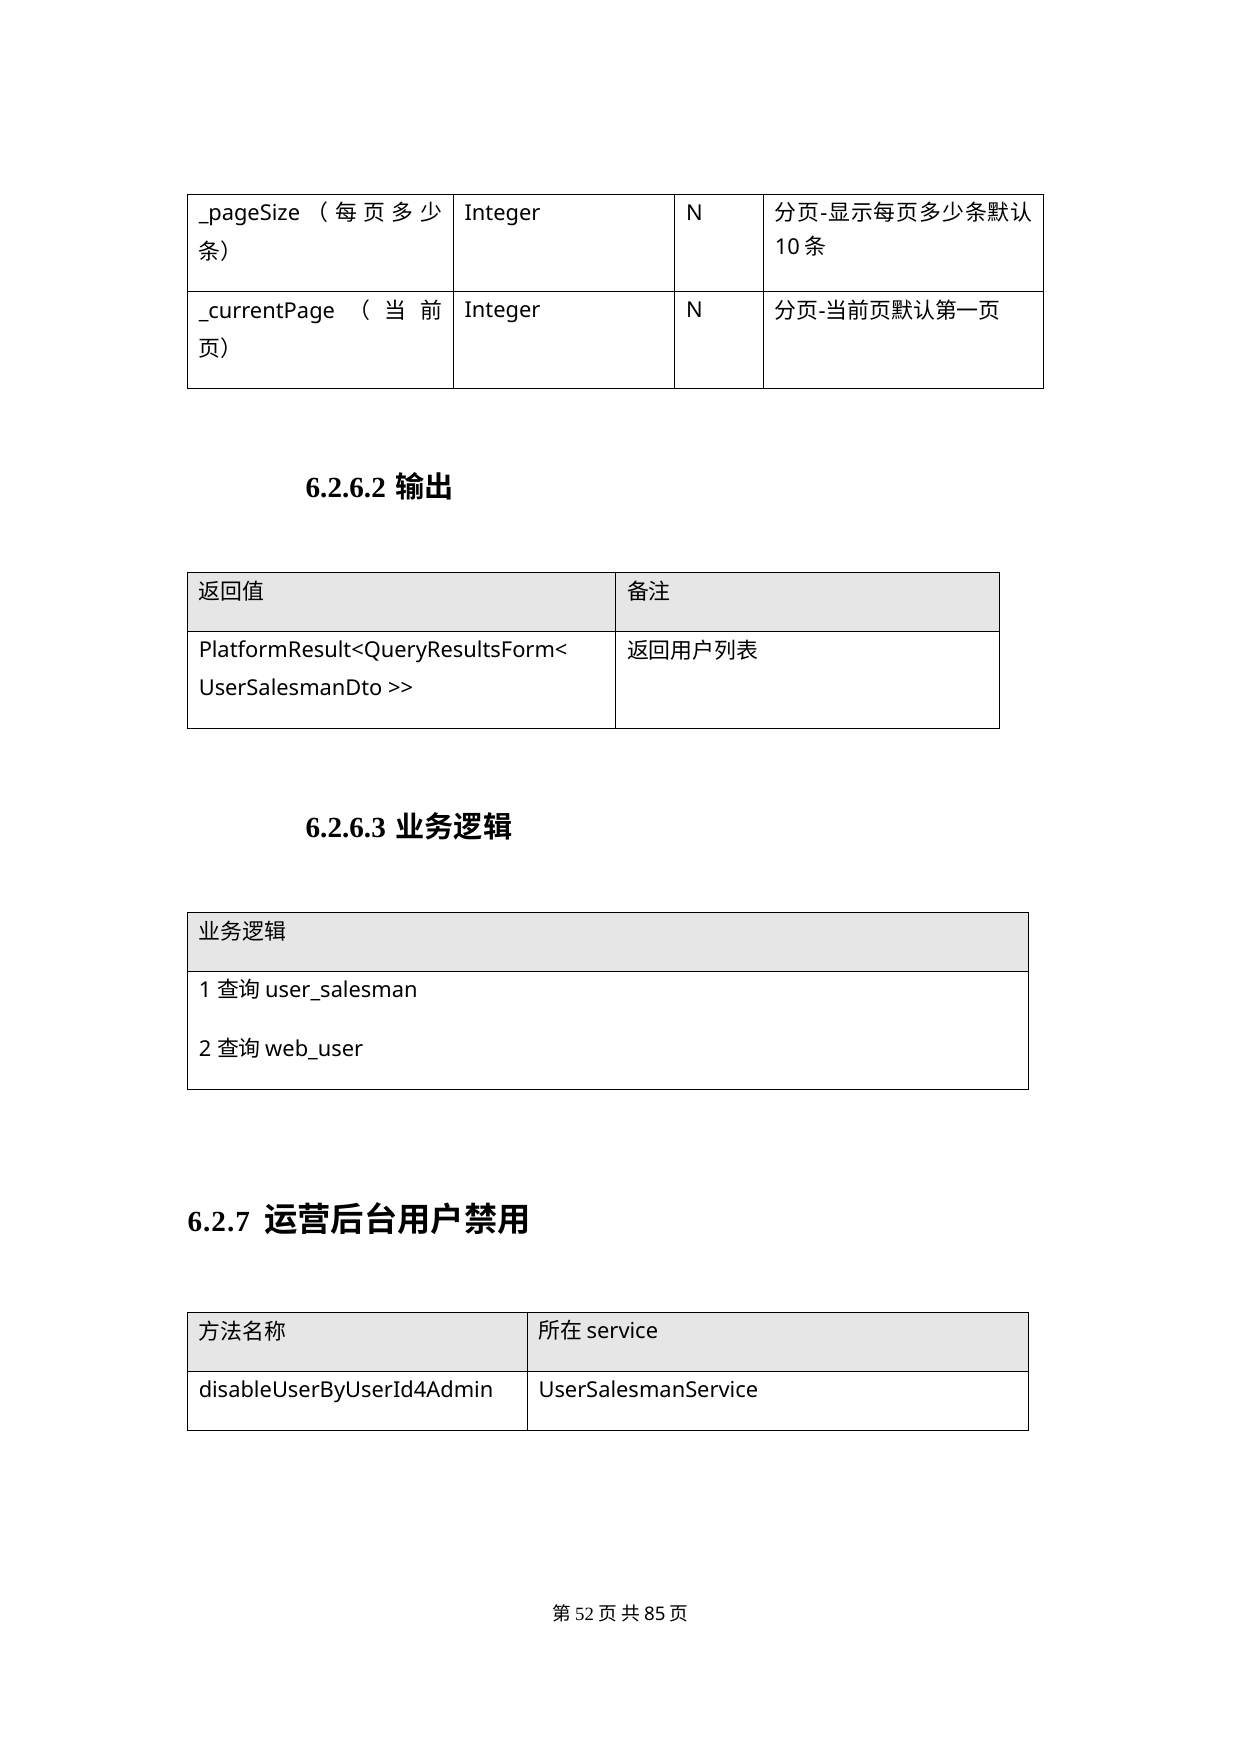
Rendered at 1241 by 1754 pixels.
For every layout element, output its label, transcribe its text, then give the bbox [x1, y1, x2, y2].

table_cell UserSalesmanService [528, 1372, 1028, 1430]
table_cell 1 查询user_salesman 2 查询web_user [188, 972, 1028, 1088]
subtitle 业务逻辑 [305, 792, 1053, 858]
table_cell 分页-当前页默认第一页 [764, 292, 1043, 388]
table_header 业务逻辑 [188, 913, 1028, 971]
table_header 方法名称 [188, 1313, 527, 1371]
table_cell _pageSize（每页多少条） [188, 195, 453, 291]
subtitle 输出 [305, 452, 1053, 518]
table_cell N [675, 195, 763, 291]
table_cell Integer [454, 195, 674, 291]
table_header 备注 [616, 573, 999, 631]
table_header 所在service [528, 1313, 1028, 1371]
table_cell Integer [454, 292, 674, 388]
table_cell _currentPage（当前页） [188, 292, 453, 388]
subtitle 运营后台用户禁用 [187, 1183, 1053, 1250]
table_header 返回值 [188, 573, 615, 631]
table_cell disableUserByUserId4Admin [188, 1372, 527, 1430]
table_cell 分页-显示每页多少条默认10条 [764, 195, 1043, 291]
table_cell 返回用户列表 [616, 632, 999, 728]
table_cell N [675, 292, 763, 388]
table_cell PlatformResult<QueryResultsForm< UserSalesmanDto >> [188, 632, 615, 728]
